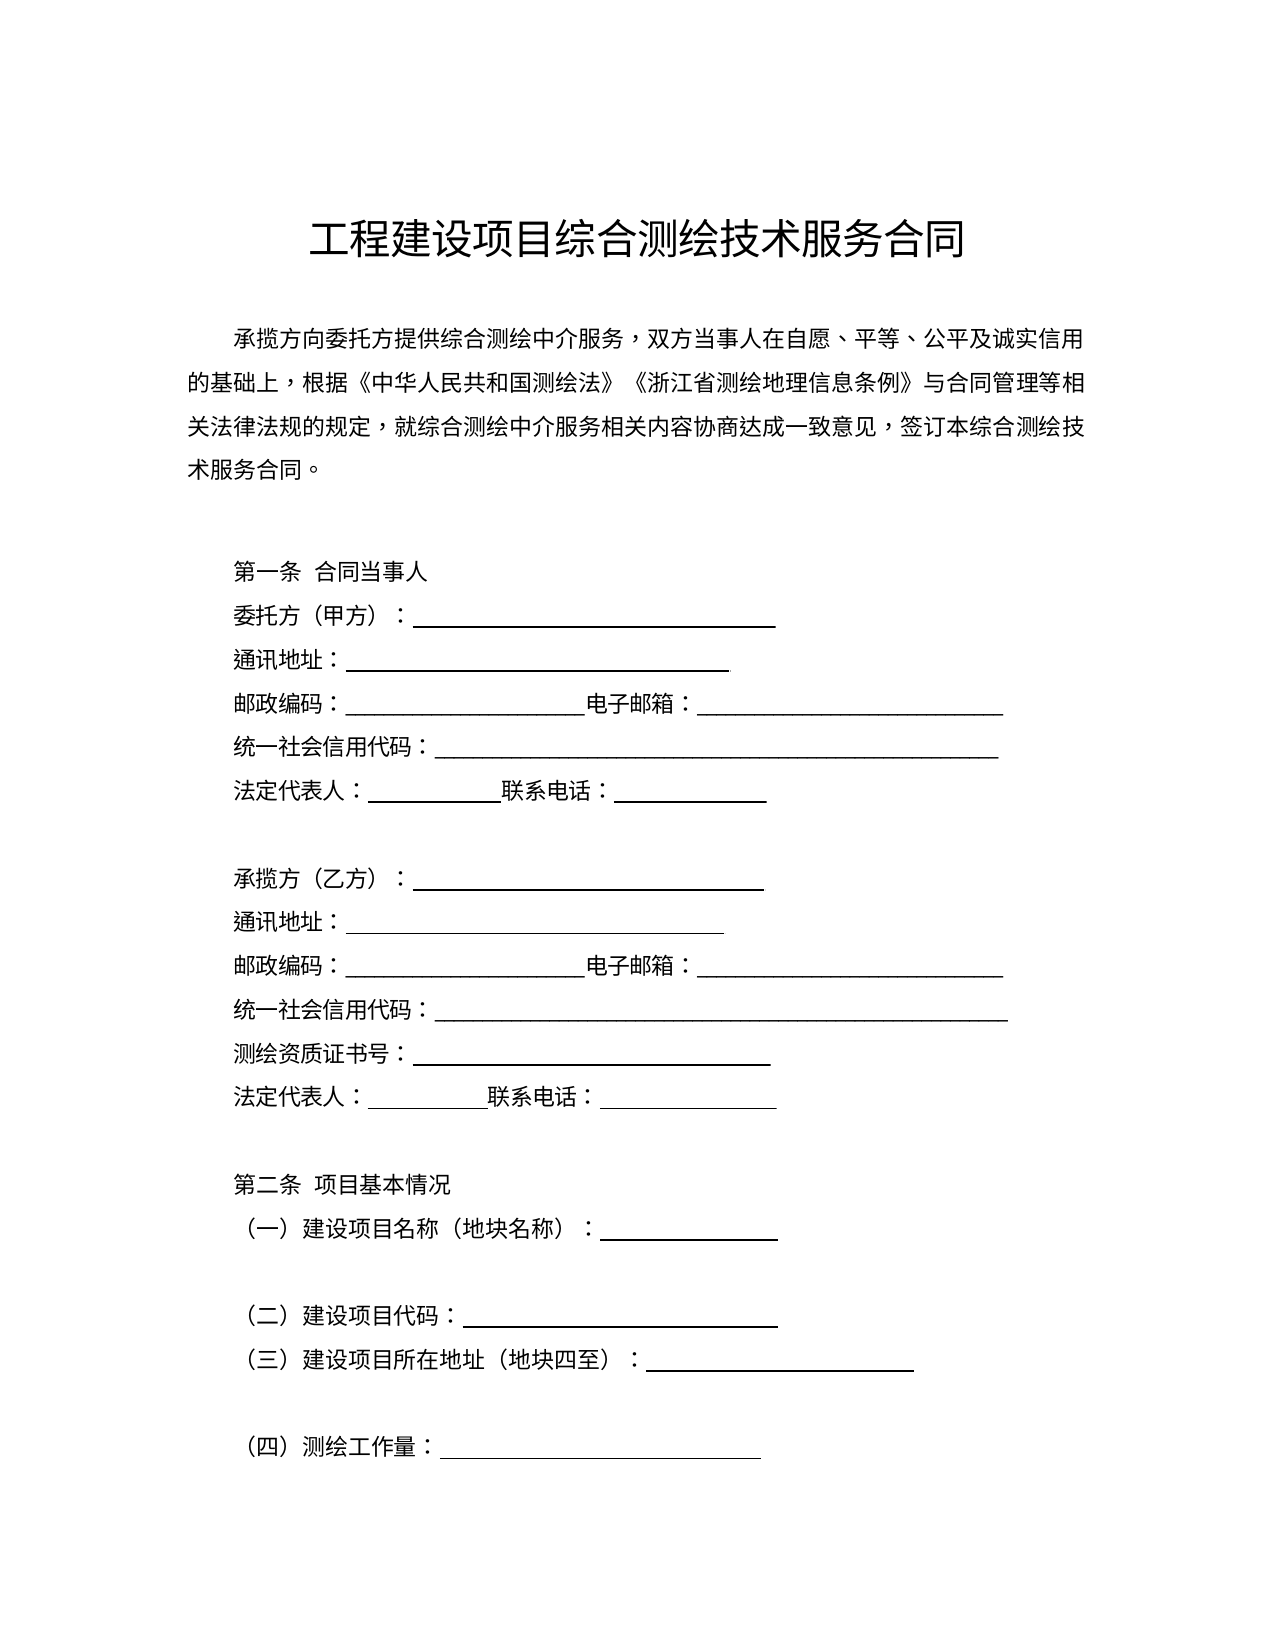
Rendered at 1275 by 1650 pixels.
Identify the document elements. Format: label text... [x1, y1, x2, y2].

text （二）建设项目代码： [187, 1287, 1087, 1331]
text 通讯地址： [187, 631, 1087, 675]
text 邮政编码：_________________________电子邮箱：________________________________ [187, 937, 1087, 981]
text （三）建设项目所在地址（地块四至）： [187, 1331, 1087, 1375]
text （四）测绘工作量： [187, 1419, 1087, 1462]
text 法定代表人： 联系电话： [187, 1069, 1087, 1112]
text （一）建设项目名称（地块名称）： [187, 1200, 1087, 1244]
text 法定代表人： 联系电话： [187, 762, 1087, 806]
text 承揽方向委托方提供综合测绘中介服务，双方当事人在自愿、平等、公平及诚实信用的基础上，根据《中华人民共和国测绘法》《浙江省测绘地理信息条例》与合同管理等相关法律法规的规定，就综合测绘中介服务相关内容协商达成一致意见，签订本综合测绘技术服务合同。 [187, 310, 1087, 485]
text 统一社会信用代码：___________________________________________________________ [187, 719, 1087, 762]
text 第一条 合同当事人 [187, 544, 1087, 587]
text 工程建设项目综合测绘技术服务合同 [187, 208, 1087, 267]
text 第二条 项目基本情况 [187, 1156, 1087, 1200]
text 委托方（甲方）： [187, 587, 1087, 631]
text 邮政编码：_________________________电子邮箱：________________________________ [187, 675, 1087, 719]
text 统一社会信用代码：____________________________________________________________ [187, 981, 1087, 1025]
text 测绘资质证书号： [187, 1025, 1087, 1069]
text 通讯地址： [187, 894, 1087, 937]
text 承揽方（乙方）： [187, 850, 1087, 894]
